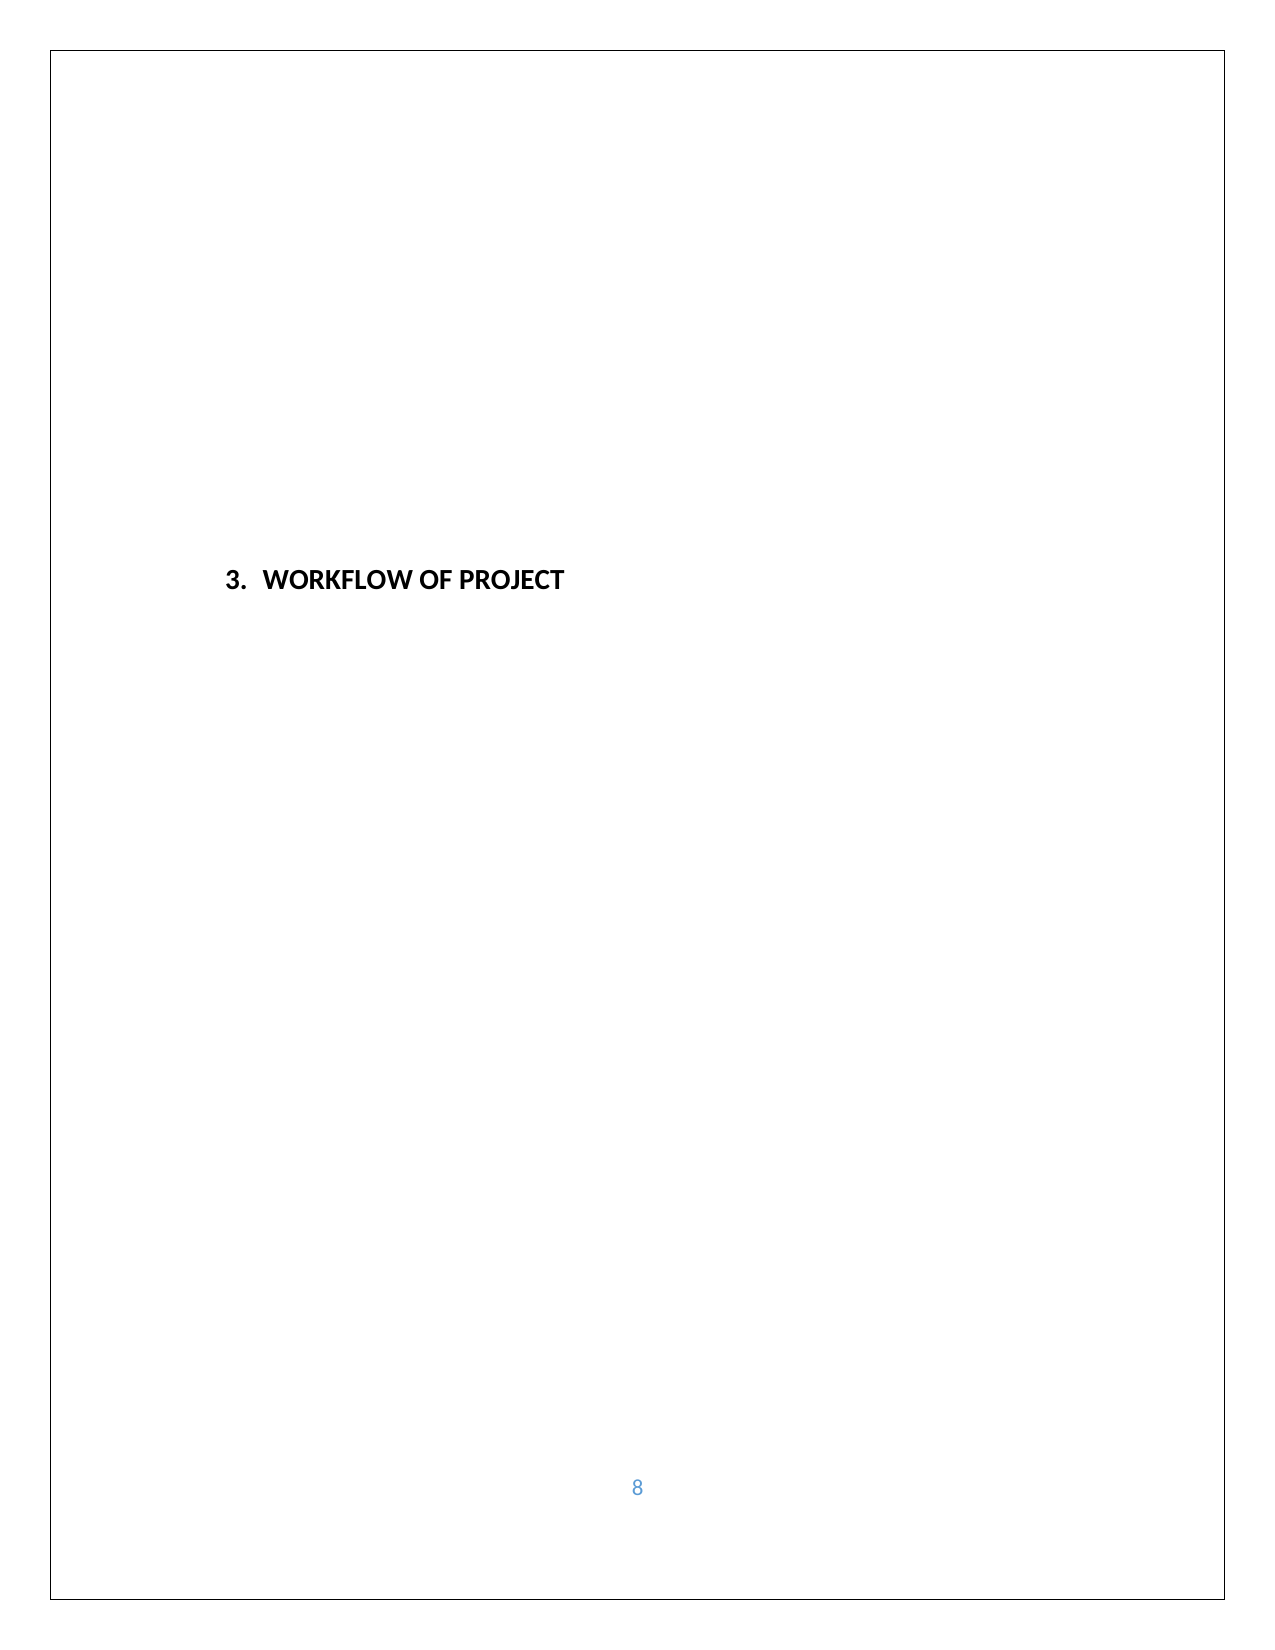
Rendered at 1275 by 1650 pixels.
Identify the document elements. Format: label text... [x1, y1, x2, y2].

list WORKFLOW OF PROJECT [225, 561, 1125, 597]
